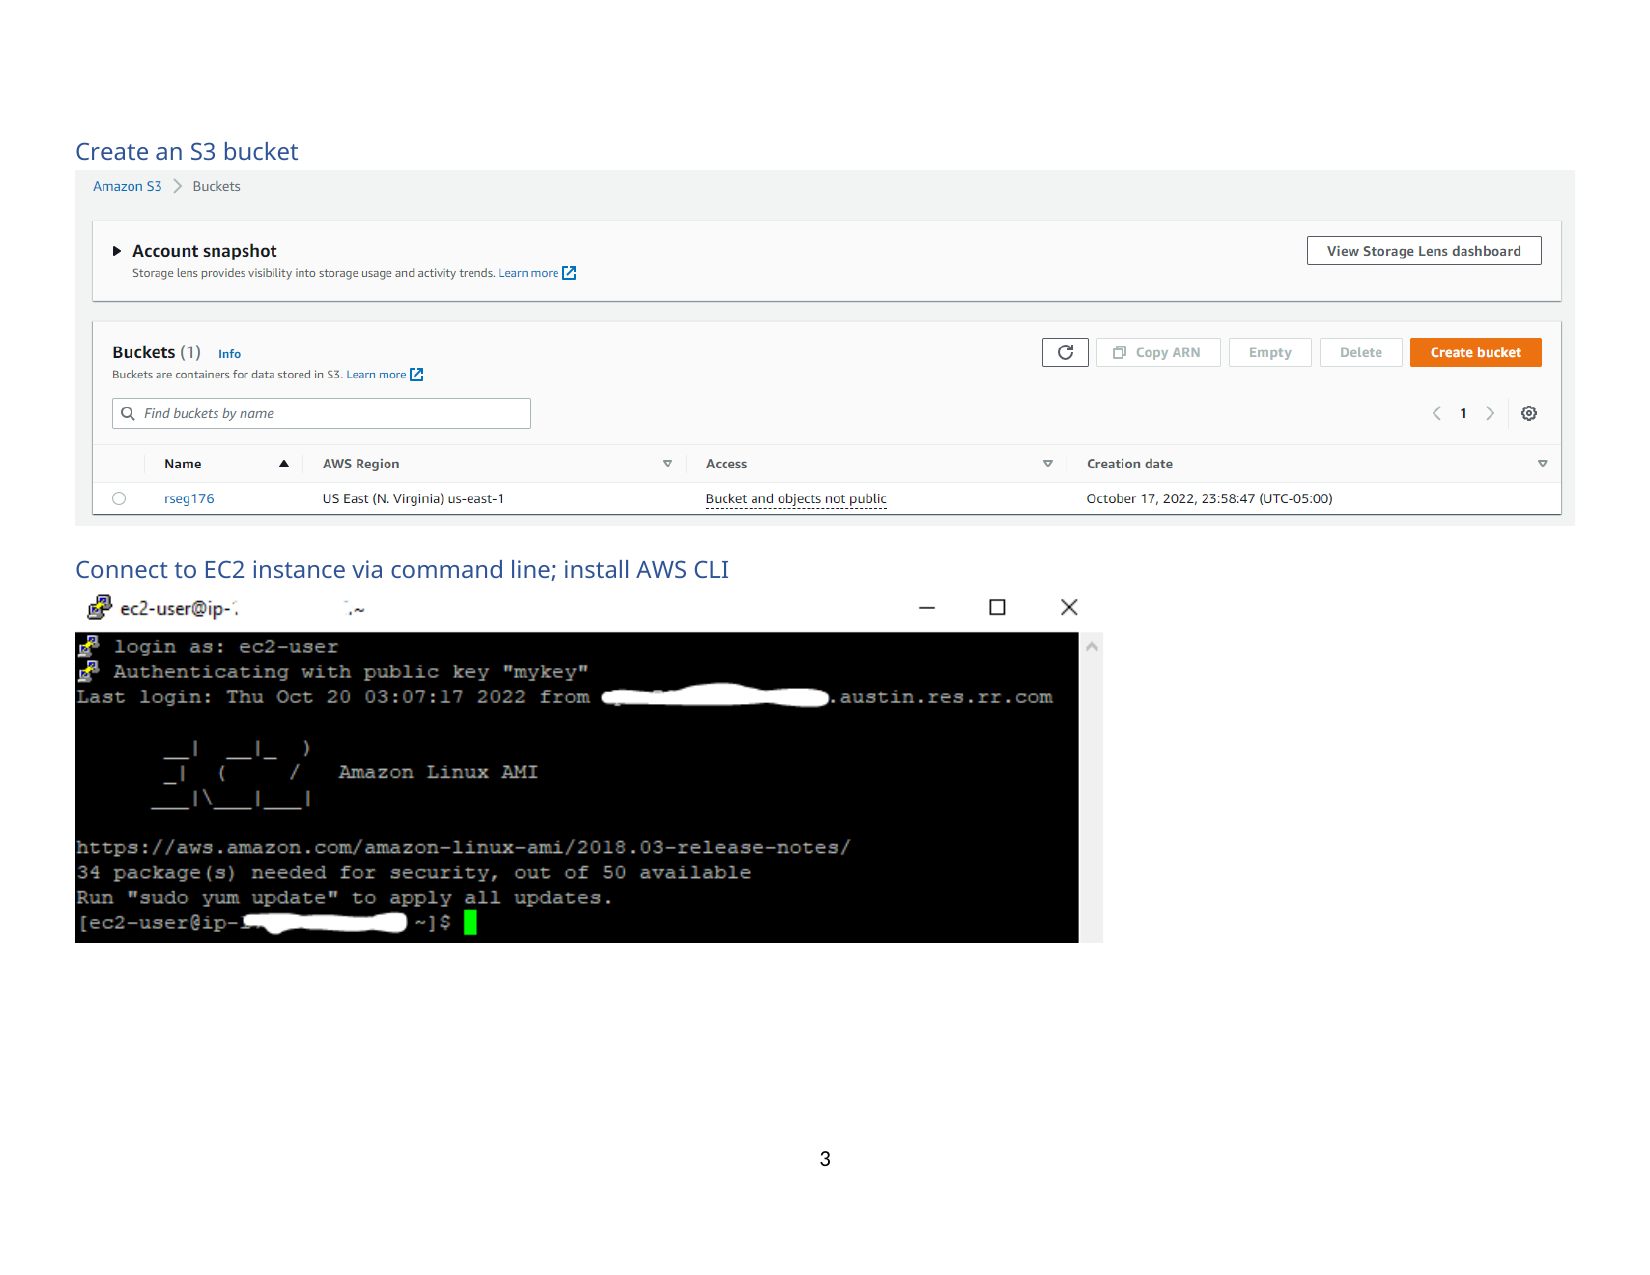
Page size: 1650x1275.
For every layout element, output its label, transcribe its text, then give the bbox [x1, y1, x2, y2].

subtitle Connect to EC2 instance via command line; install AWS CLI [75, 553, 1575, 585]
picture [75, 588, 1104, 943]
picture [75, 170, 1575, 526]
subtitle Create an S3 bucket [75, 135, 1575, 168]
